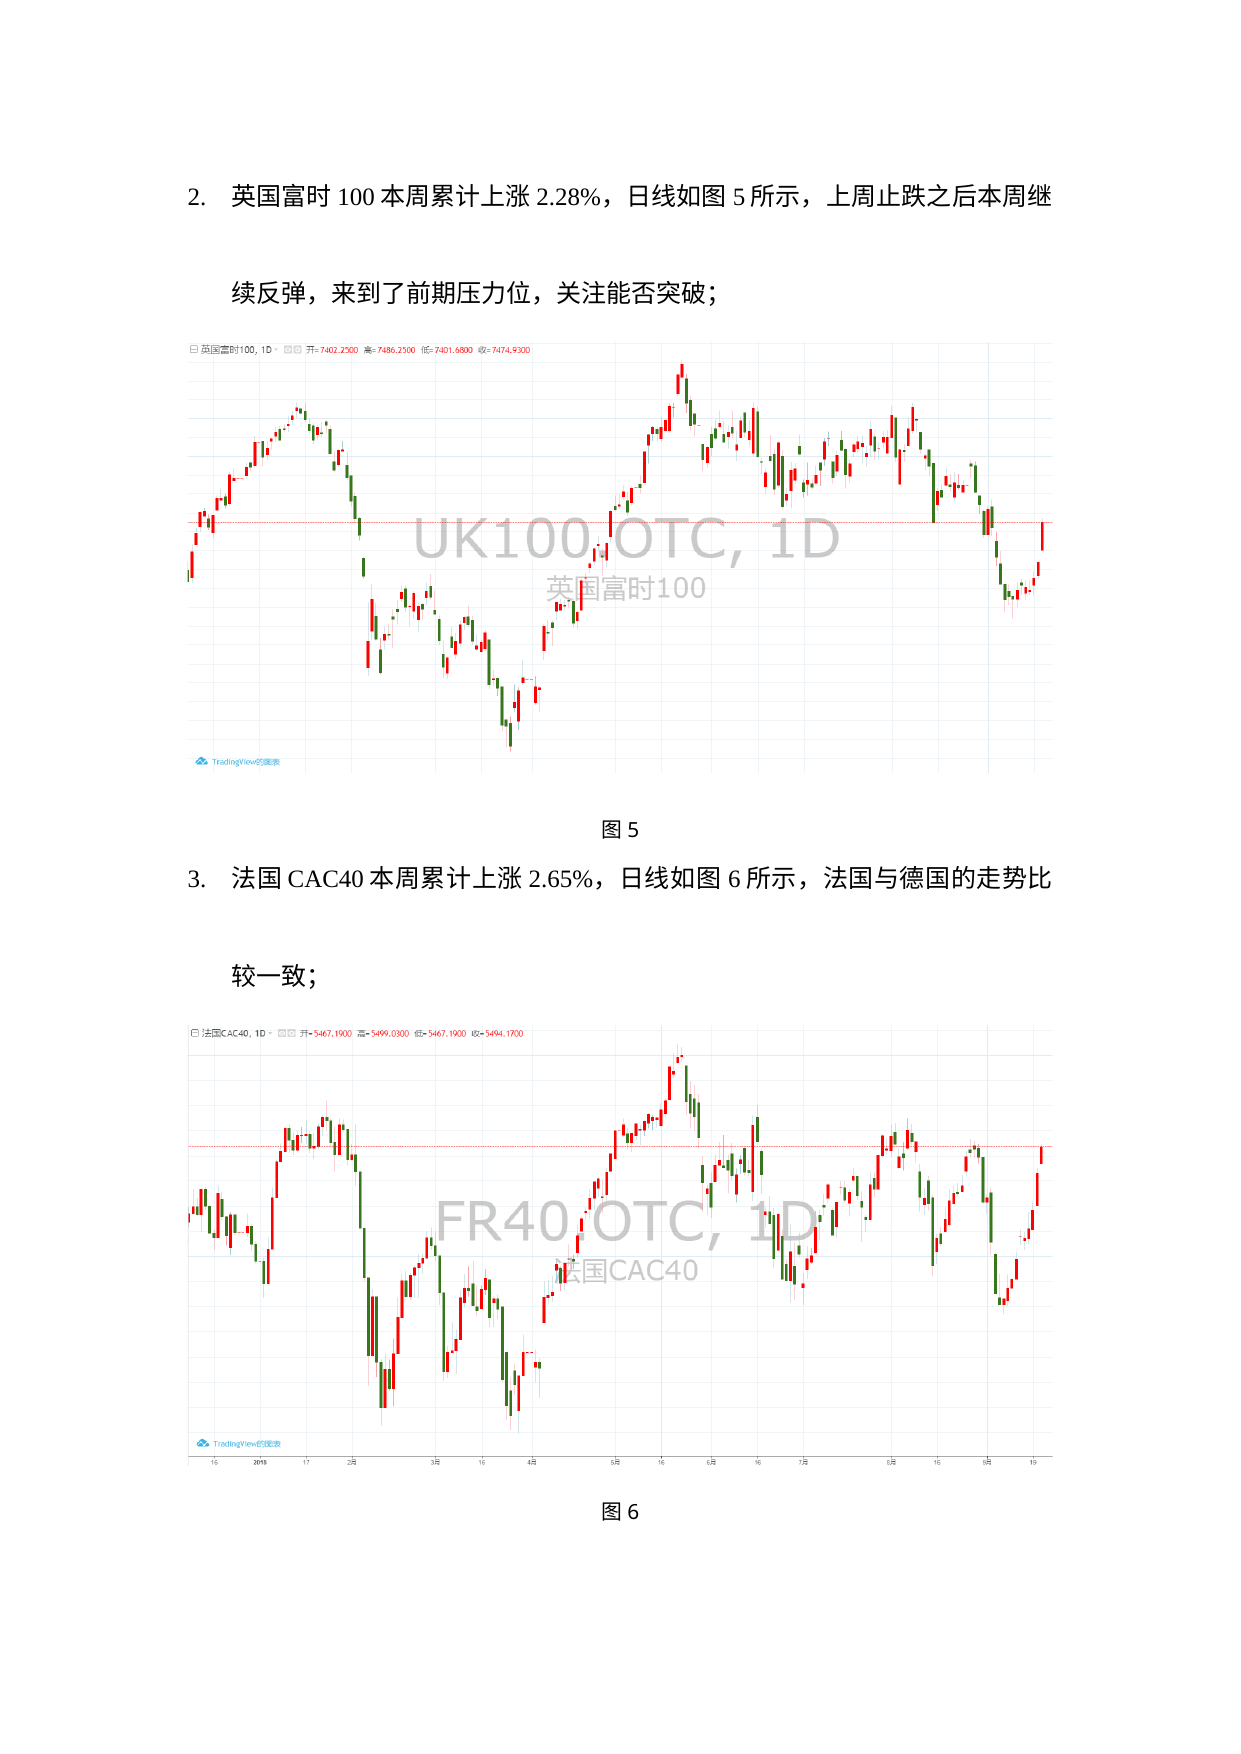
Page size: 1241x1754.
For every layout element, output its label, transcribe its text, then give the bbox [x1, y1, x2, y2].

text 图 5 [187, 812, 1053, 844]
list 法国CAC40本周累计上涨2.65%，日线如图 6所示，法国与德国的走势比较一致； [187, 844, 1053, 1007]
picture [187, 1025, 1053, 1466]
picture [187, 342, 1053, 774]
text 图 6 [187, 1494, 1053, 1527]
list 英国富时100本周累计上涨2.28%，日线如图 5所示，上周止跌之后本周继续反弹，来到了前期压力位，关注能否突破； [187, 162, 1053, 324]
